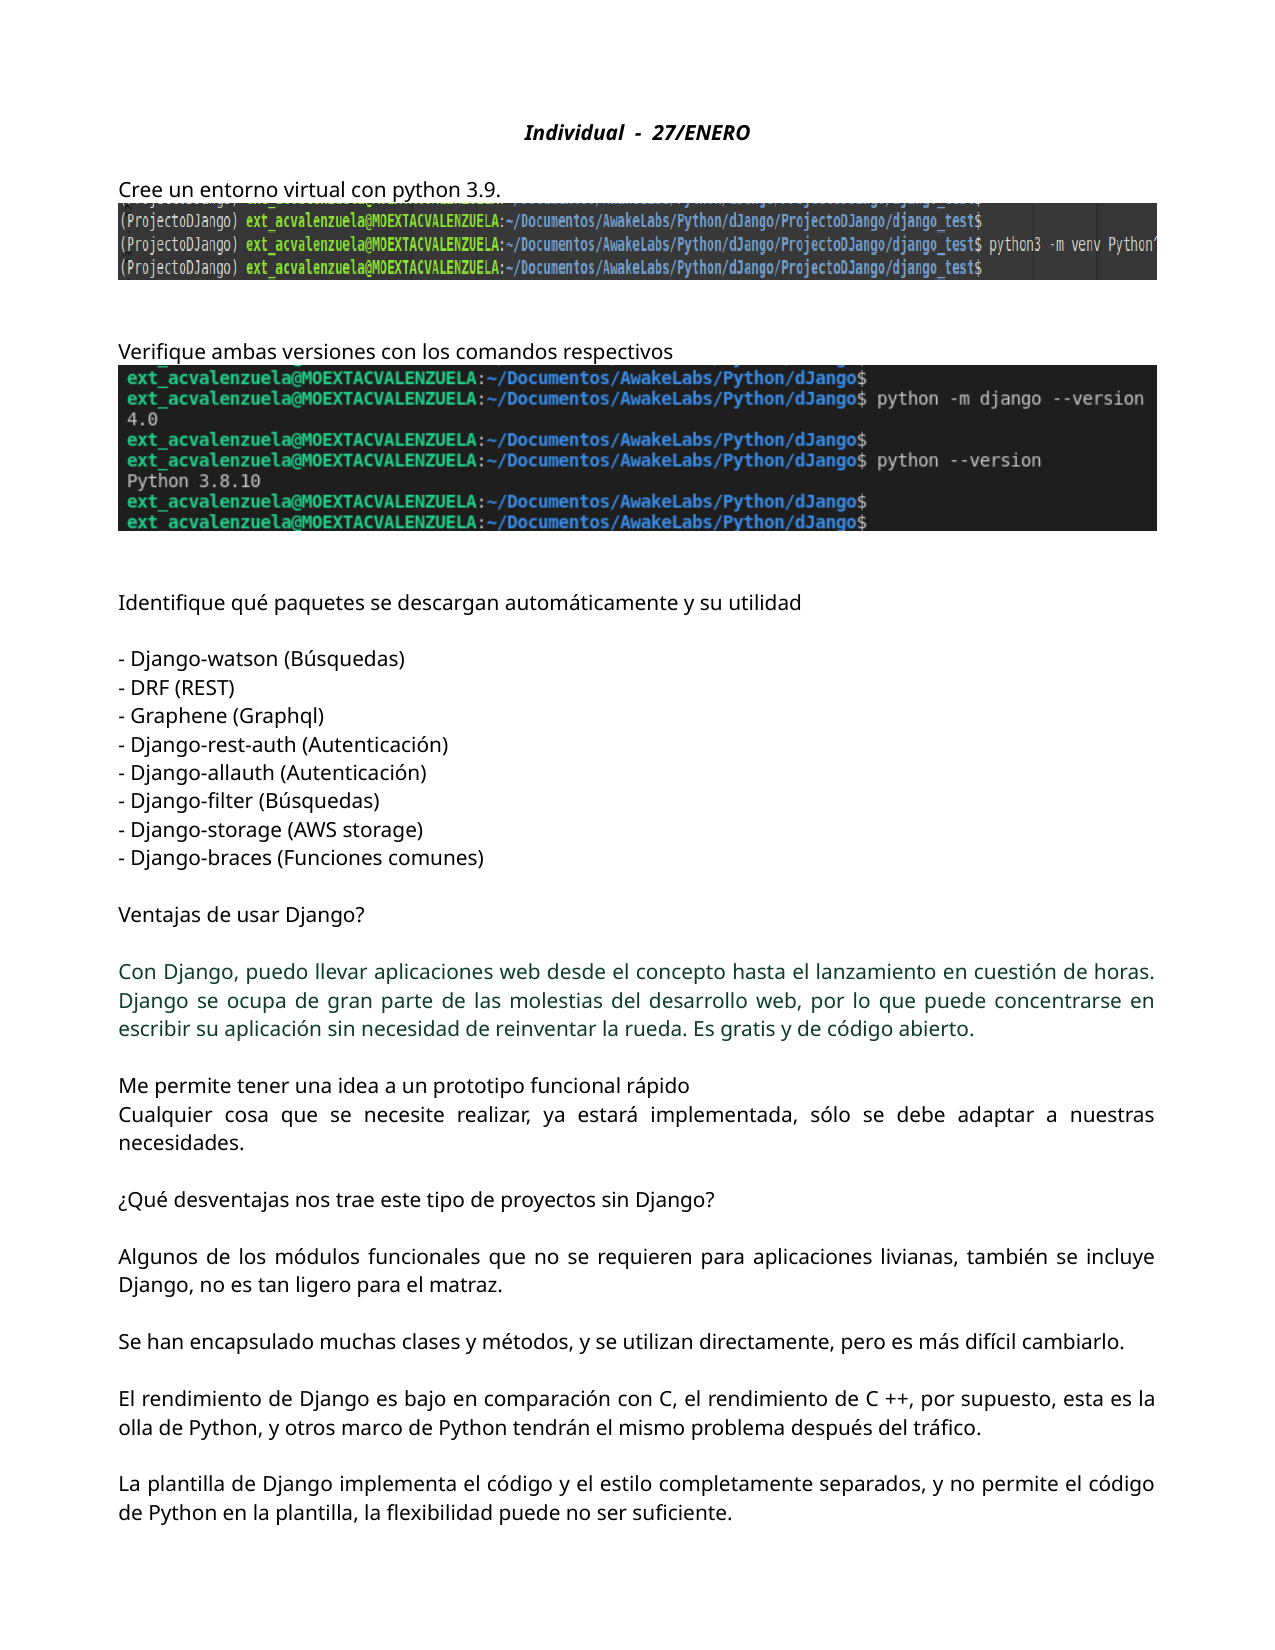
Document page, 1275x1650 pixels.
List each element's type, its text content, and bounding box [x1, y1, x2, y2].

picture [118, 203, 1157, 280]
text - Django-rest-auth (Autenticación) [118, 730, 1157, 758]
text - Django-filter (Búsquedas) [118, 787, 1157, 815]
text Verifique ambas versiones con los comandos respectivos [118, 337, 1157, 365]
text Ventajas de usar Django? [118, 900, 1157, 929]
picture [118, 365, 1157, 531]
text - Django-watson (Búsquedas) [118, 644, 1157, 673]
text Algunos de los módulos funcionales que no se requieren para aplicaciones livianas, también se incluye Django, no es tan ligero para el matraz. [118, 1242, 1157, 1299]
text ¿Qué desventajas nos trae este tipo de proyectos sin Django? [118, 1185, 1157, 1213]
text El rendimiento de Django es bajo en comparación con C, el rendimiento de C ++, por supuesto, esta es la olla de Python, y otros marco de Python tendrán el mismo problema después del tráfico. [118, 1384, 1157, 1441]
text - Django-allauth (Autenticación) [118, 758, 1157, 787]
text - Django-braces (Funciones comunes) [118, 843, 1157, 872]
text Individual - 27/ENERO [118, 118, 1157, 147]
text - Graphene (Graphql) [118, 701, 1157, 730]
text - Django-storage (AWS storage) [118, 815, 1157, 843]
text Con Django, puedo llevar aplicaciones web desde el concepto hasta el lanzamiento en cuestión de horas. Django se ocupa de gran parte de las molestias del desarrollo web, por lo que puede concentrarse en escribir su aplicación sin necesidad de reinventar la rueda. Es gratis y de código abierto. [118, 957, 1157, 1043]
text Cree un entorno virtual con python 3.9. [118, 175, 1157, 203]
text - DRF (REST) [118, 673, 1157, 701]
text La plantilla de Django implementa el código y el estilo completamente separados, y no permite el código de Python en la plantilla, la flexibilidad puede no ser suficiente. [118, 1469, 1157, 1526]
text Identifique qué paquetes se descargan automáticamente y su utilidad [118, 588, 1157, 616]
text Me permite tener una idea a un prototipo funcional rápido [118, 1071, 1157, 1100]
text Se han encapsulado muchas clases y métodos, y se utilizan directamente, pero es más difícil cambiarlo. [118, 1327, 1157, 1356]
text Cualquier cosa que se necesite realizar, ya estará implementada, sólo se debe adaptar a nuestras necesidades. [118, 1100, 1157, 1157]
